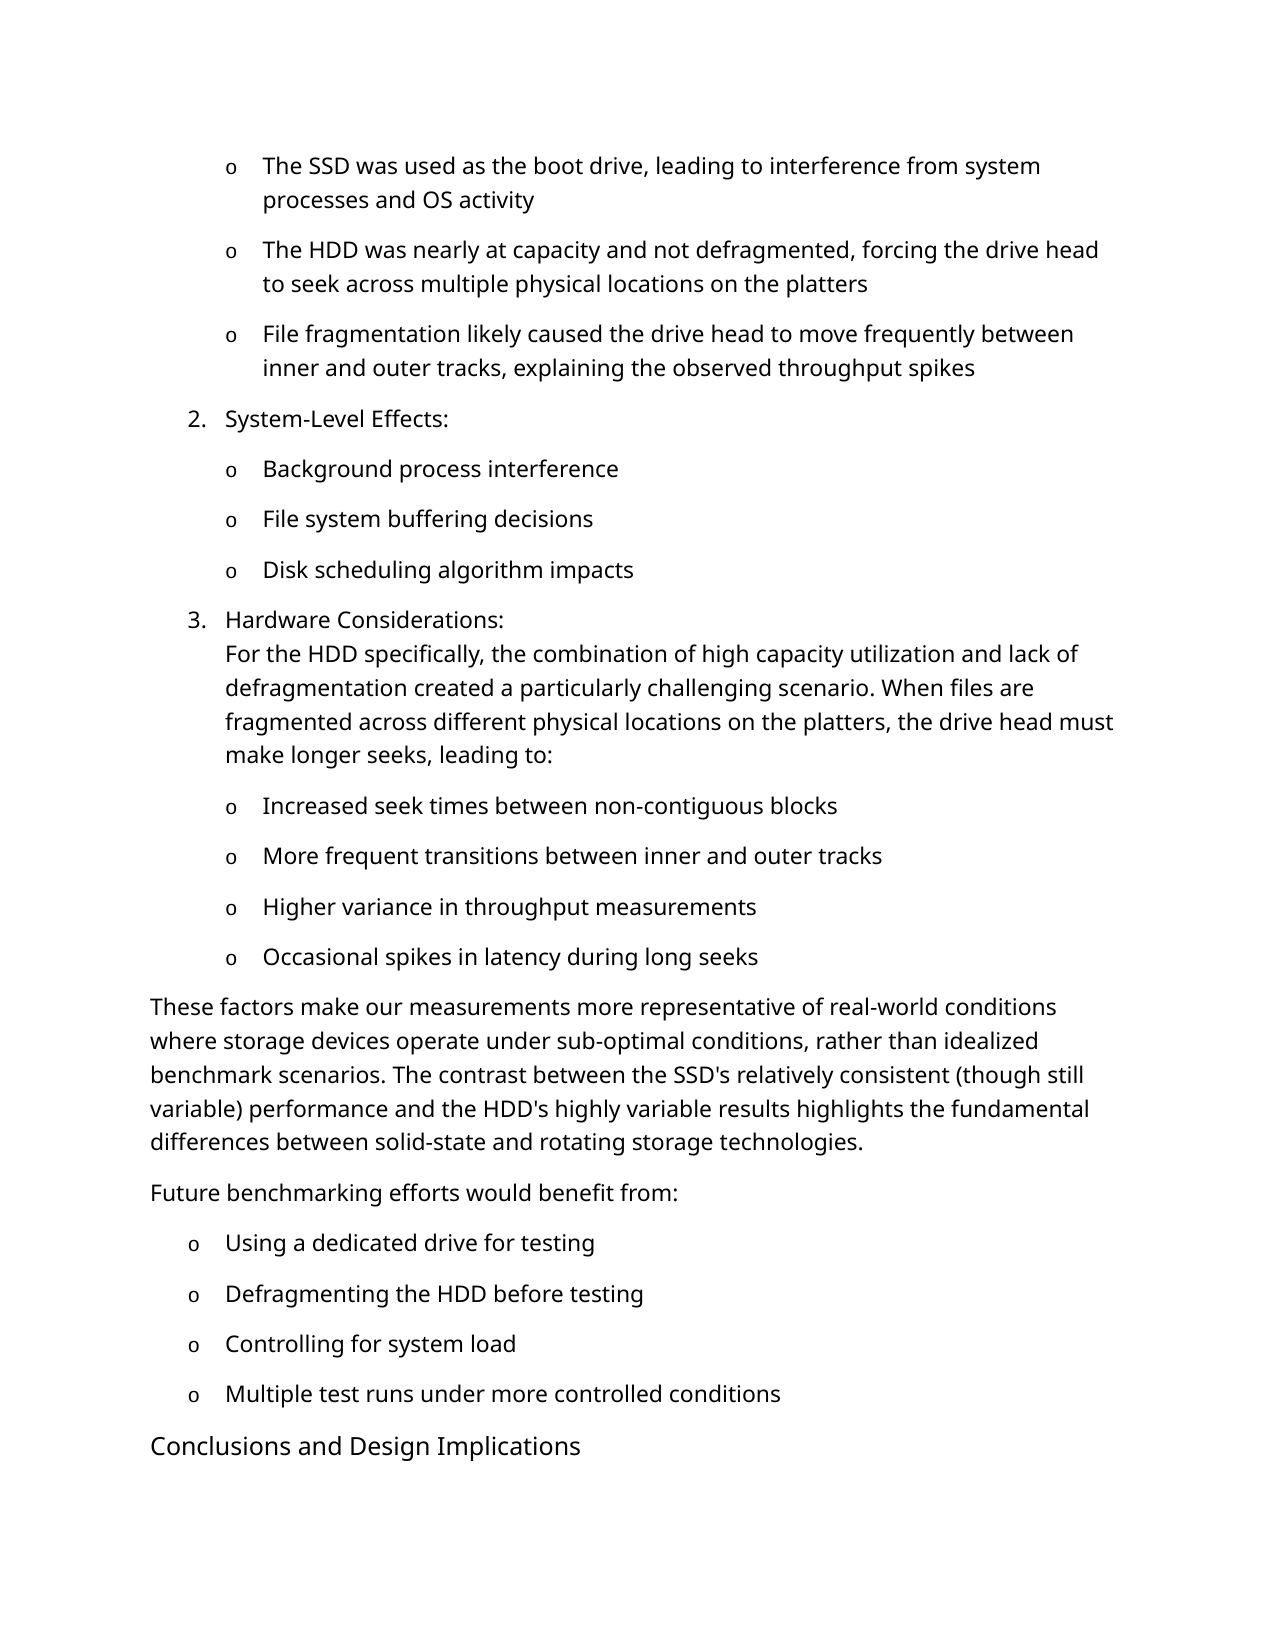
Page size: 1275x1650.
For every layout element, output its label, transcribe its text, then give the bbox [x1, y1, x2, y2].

text These factors make our measurements more representative of real-world conditions where storage devices operate under sub-optimal conditions, rather than idealized benchmark scenarios. The contrast between the SSD's relatively consistent (though still variable) performance and the HDD's highly variable results highlights the fundamental differences between solid-state and rotating storage technologies. [150, 991, 1125, 1157]
list File fragmentation likely caused the drive head to move frequently between inner and outer tracks, explaining the observed throughput spikes [225, 318, 1125, 383]
list Background process interference [225, 453, 1125, 484]
list Controlling for system load [187, 1328, 1125, 1359]
list The SSD was used as the boot drive, leading to interference from system processes and OS activity [225, 150, 1125, 215]
list Higher variance in throughput measurements [225, 890, 1125, 922]
list The HDD was nearly at capacity and not defragmented, forcing the drive head to seek across multiple physical locations on the platters [225, 234, 1125, 299]
list Defragmenting the HDD before testing [187, 1277, 1125, 1309]
list System-Level Effects: [187, 402, 1125, 434]
list Increased seek times between non-contiguous blocks [225, 789, 1125, 821]
text Future benchmarking efforts would benefit from: [150, 1177, 1125, 1208]
list Multiple test runs under more controlled conditions [187, 1378, 1125, 1409]
list Disk scheduling algorithm impacts [225, 554, 1125, 585]
list Hardware Considerations: For the HDD specifically, the combination of high capacity utilization and lack of defragmentation created a particularly challenging scenario. When files are fragmented across different physical locations on the platters, the drive head must make longer seeks, leading to: [187, 604, 1125, 770]
list Using a dedicated drive for testing [187, 1227, 1125, 1258]
list File system buffering decisions [225, 503, 1125, 534]
list Occasional spikes in latency during long seeks [225, 941, 1125, 972]
list More frequent transitions between inner and outer tracks [225, 840, 1125, 871]
text Conclusions and Design Implications [150, 1429, 1125, 1463]
